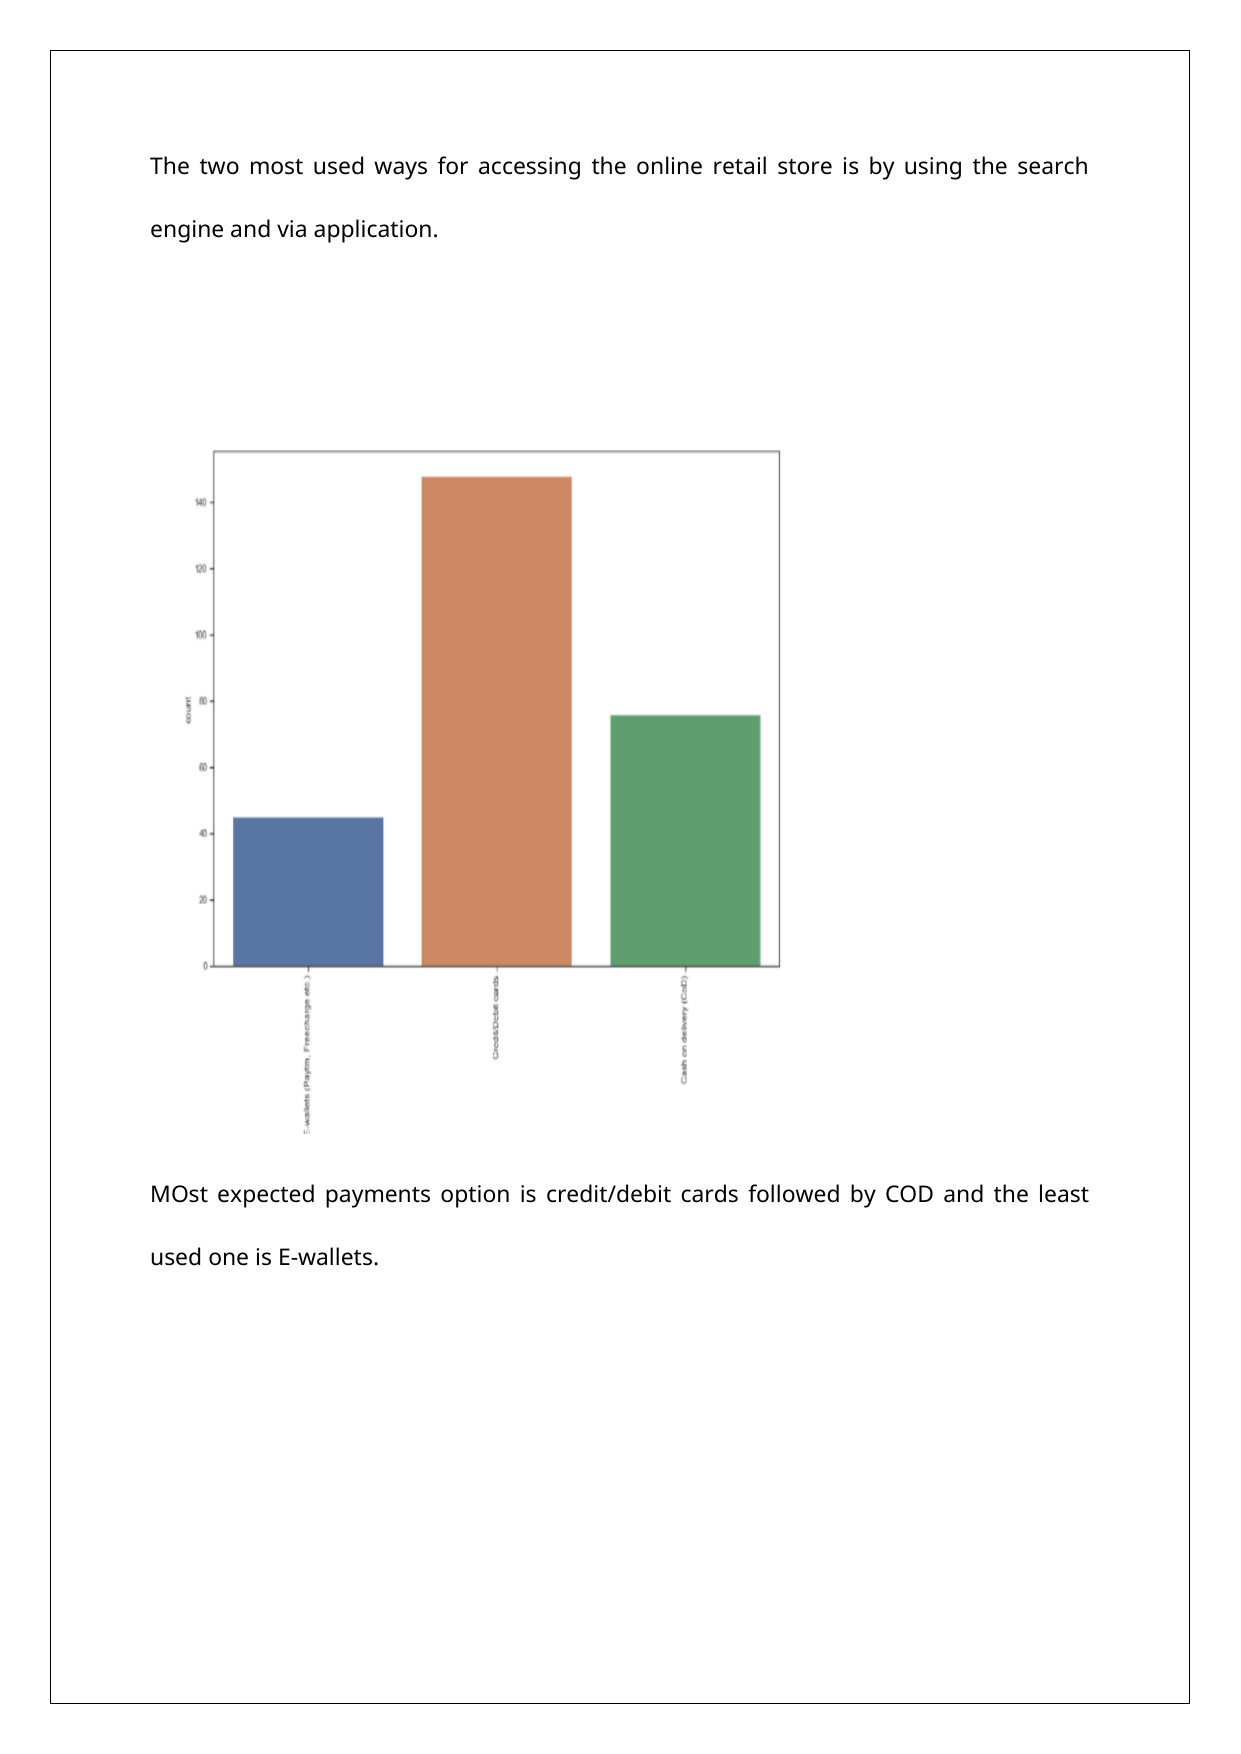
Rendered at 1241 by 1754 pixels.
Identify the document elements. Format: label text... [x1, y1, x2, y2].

picture [150, 450, 784, 1134]
text The two most used ways for accessing the online retail store is by using the search engine and via application. [150, 150, 1090, 244]
text MOst expected payments option is credit/debit cards followed by COD and the least used one is E-wallets. [150, 1178, 1090, 1272]
